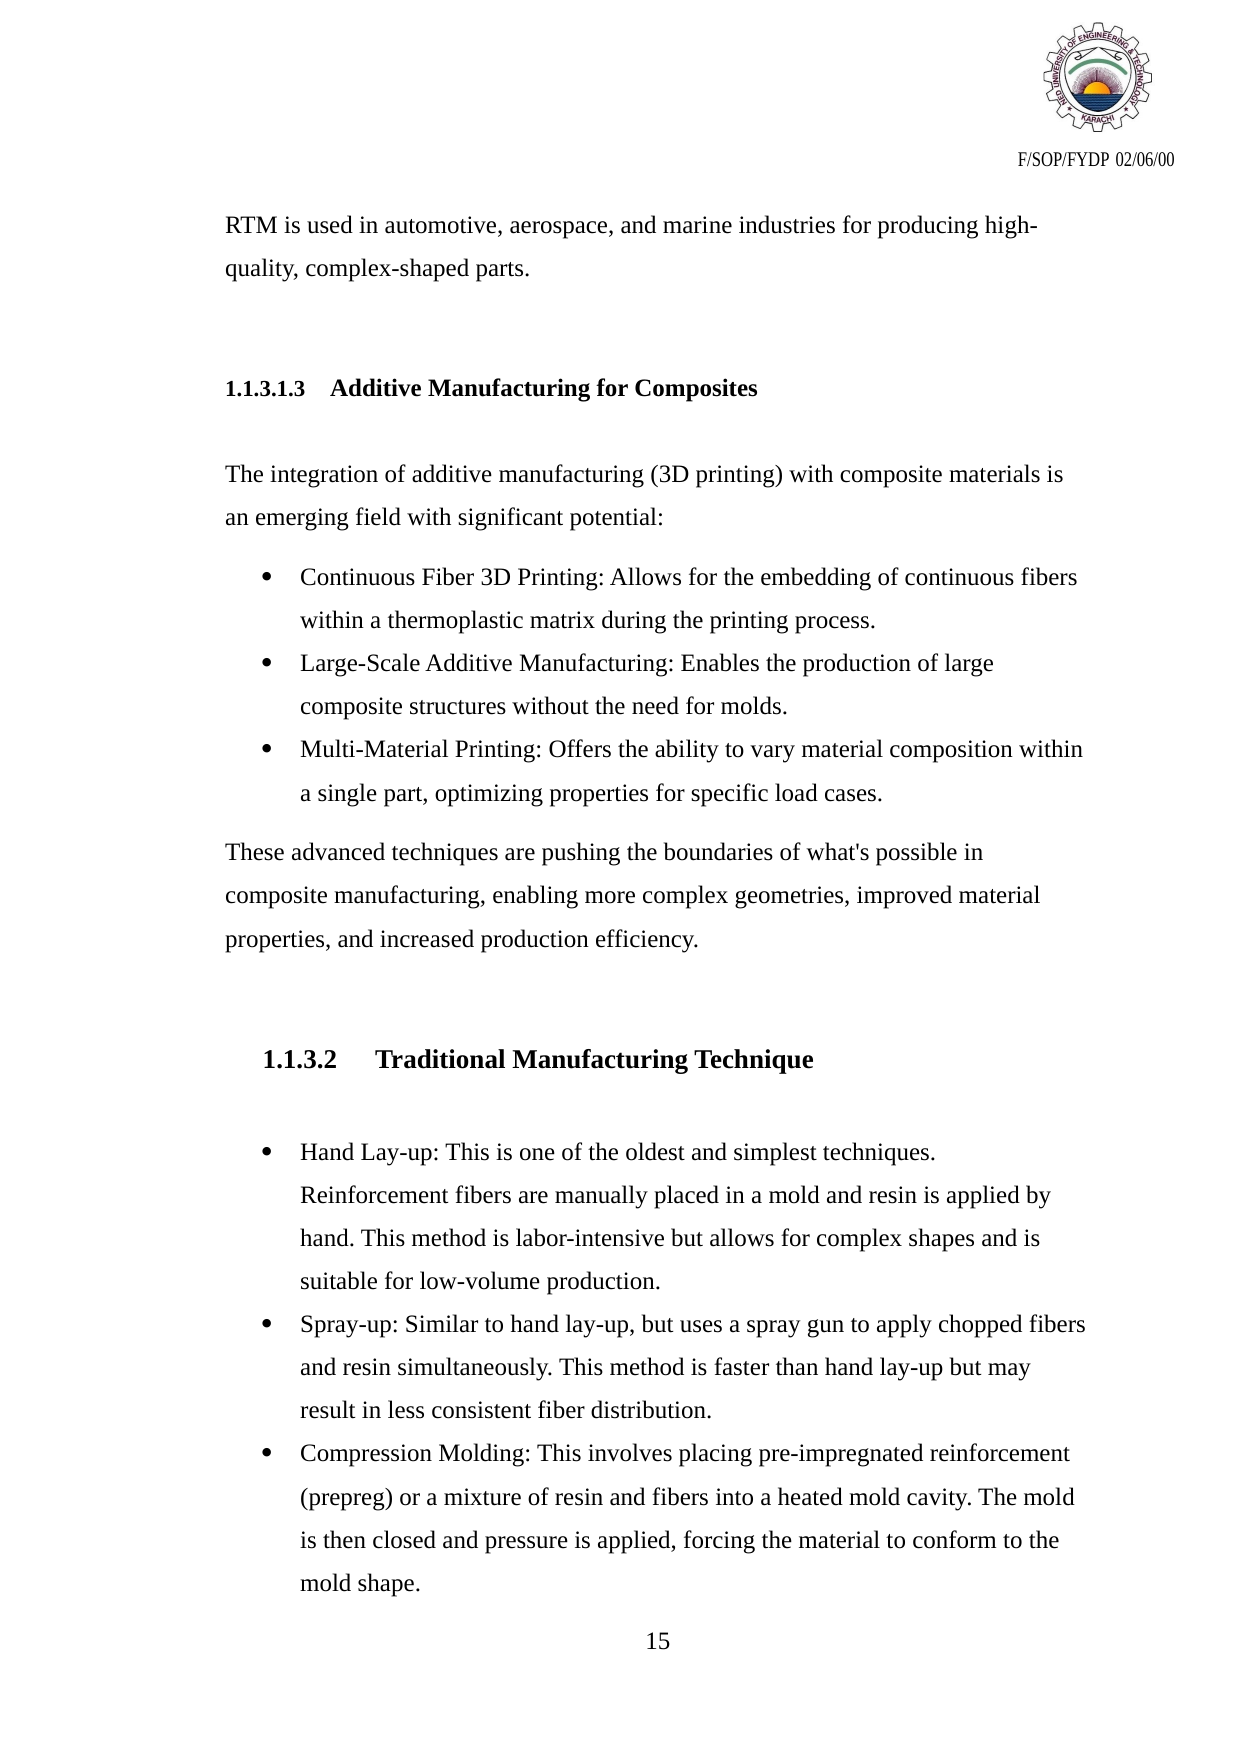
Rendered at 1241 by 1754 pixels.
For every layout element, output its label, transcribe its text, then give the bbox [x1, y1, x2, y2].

picture [1043, 22, 1155, 134]
text The integration of additive manufacturing (3D printing) with composite materials is an emerging field with significant potential: [225, 459, 1090, 531]
list Continuous Fiber 3D Printing: Allows for the embedding of continuous fibers within a thermoplastic matrix during the printing process. [262, 562, 1090, 634]
list Multi-Material Printing: Offers the ability to vary material composition within a single part, optimizing properties for specific load cases. [262, 734, 1090, 806]
list Spray-up: Similar to hand lay-up, but uses a spray gun to apply chopped fibers and resin simultaneously. This method is faster than hand lay-up but may result in less consistent fiber distribution. [262, 1309, 1090, 1424]
text RTM is used in automotive, aerospace, and marine industries for producing high-quality, complex-shaped parts. [225, 210, 1090, 282]
list Large-Scale Additive Manufacturing: Enables the production of large composite structures without the need for molds. [262, 648, 1090, 720]
subtitle Traditional Manufacturing Technique [262, 1043, 1090, 1121]
text These advanced techniques are pushing the boundaries of what's possible in composite manufacturing, enabling more complex geometries, improved material properties, and increased production efficiency. [225, 837, 1090, 952]
subtitle Additive Manufacturing for Composites [225, 373, 1090, 445]
list Compression Molding: This involves placing pre-impregnated reinforcement (prepreg) or a mixture of resin and fibers into a heated mold cavity. The mold is then closed and pressure is applied, forcing the material to conform to the mold shape. [262, 1438, 1090, 1597]
list Hand Lay-up: This is one of the oldest and simplest techniques. Reinforcement fibers are manually placed in a mold and resin is applied by hand. This method is labor-intensive but allows for complex shapes and is suitable for low-volume production. [262, 1137, 1090, 1295]
